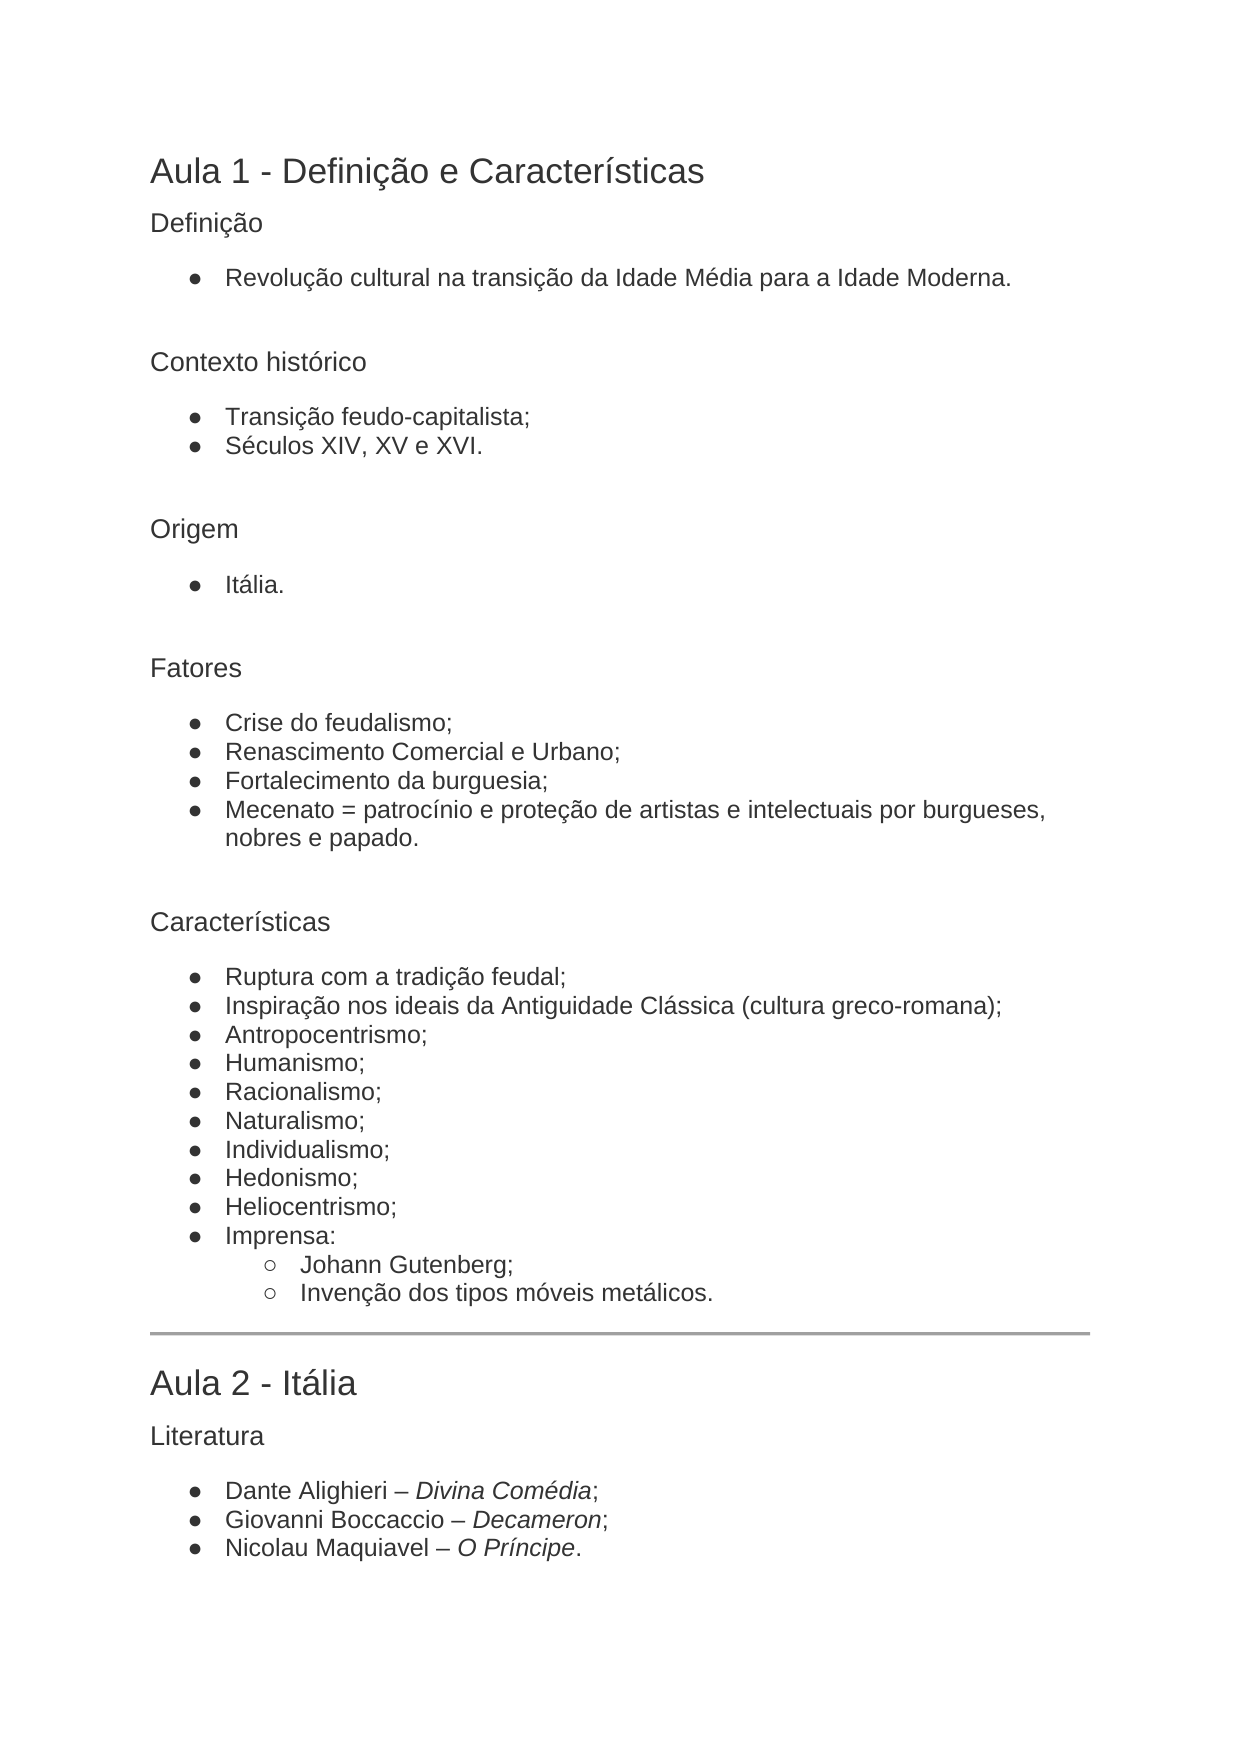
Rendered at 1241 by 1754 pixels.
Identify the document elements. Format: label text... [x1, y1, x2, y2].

text Origem [150, 485, 1090, 545]
list Séculos XIV, XV e XVI. [187, 431, 1090, 460]
list Mecenato = patrocínio e proteção de artistas e intelectuais por burgueses, nobres e papado. [187, 795, 1090, 852]
list Naturalismo; [187, 1106, 1090, 1135]
list Renascimento Comercial e Urbano; [187, 737, 1090, 766]
list Fortalecimento da burguesia; [187, 766, 1090, 795]
subtitle Aula 2 - Itália [150, 1362, 1090, 1403]
list Revolução cultural na transição da Idade Média para a Idade Moderna. [187, 263, 1090, 292]
list Nicolau Maquiavel – O Príncipe. [187, 1533, 1090, 1562]
list Johann Gutenberg; [262, 1250, 1090, 1278]
text Literatura [150, 1419, 1090, 1451]
subtitle Aula 1 - Definição e Características [150, 150, 1090, 191]
list Humanismo; [187, 1048, 1090, 1077]
list Crise do feudalismo; [187, 708, 1090, 737]
text Contexto histórico [150, 317, 1090, 377]
list Inspiração nos ideais da Antiguidade Clássica (cultura greco-romana); [187, 991, 1090, 1020]
list Dante Alighieri – Divina Comédia; [187, 1476, 1090, 1504]
text Fatores [150, 623, 1090, 683]
list Heliocentrismo; [187, 1192, 1090, 1221]
list Racionalismo; [187, 1077, 1090, 1106]
text Definição [150, 207, 1090, 238]
list Invenção dos tipos móveis metálicos. [262, 1278, 1090, 1307]
list Individualismo; [187, 1135, 1090, 1163]
list Itália. [187, 570, 1090, 598]
text Características [150, 877, 1090, 937]
list Giovanni Boccaccio – Decameron; [187, 1504, 1090, 1533]
list Transição feudo-capitalista; [187, 402, 1090, 431]
list Hedonismo; [187, 1163, 1090, 1192]
list Imprensa: [187, 1221, 1090, 1250]
list Ruptura com a tradição feudal; [187, 962, 1090, 991]
list Antropocentrismo; [187, 1020, 1090, 1048]
